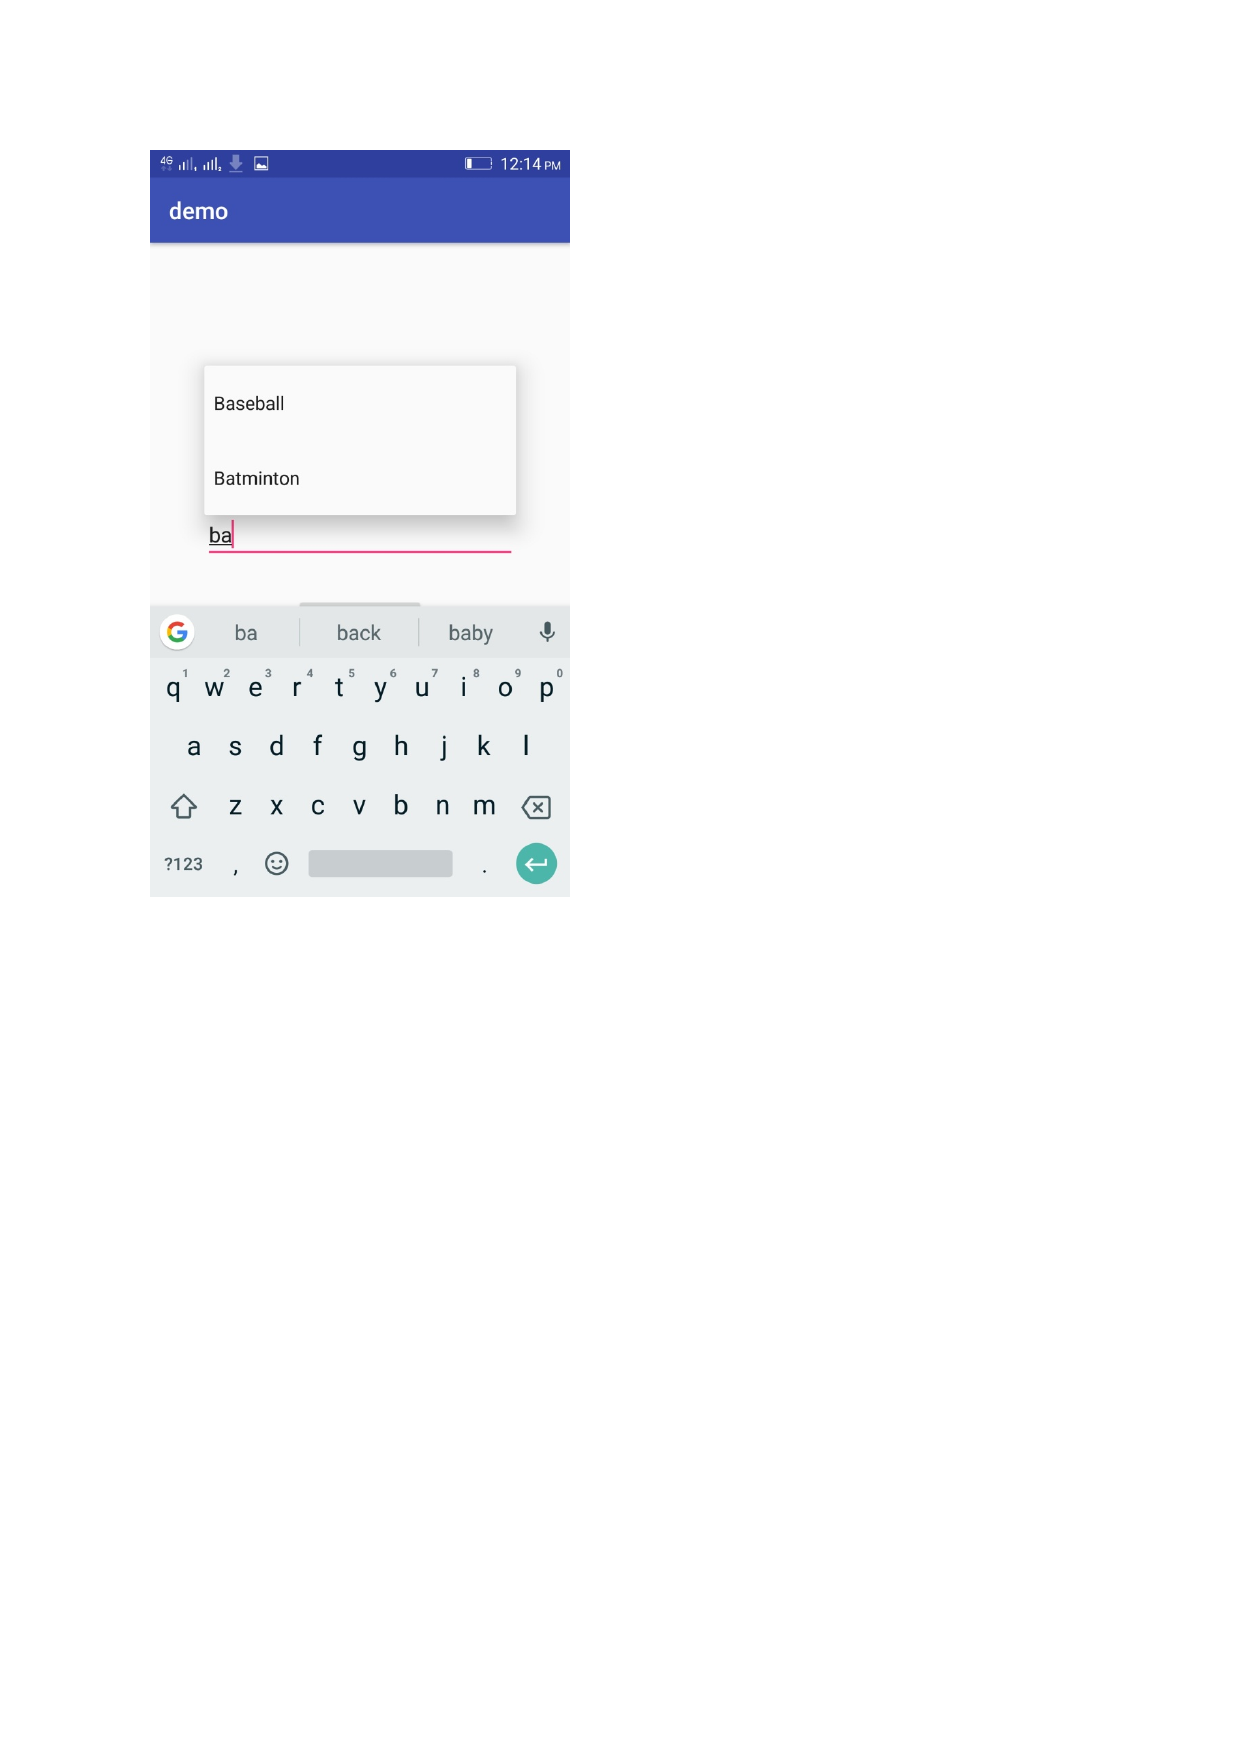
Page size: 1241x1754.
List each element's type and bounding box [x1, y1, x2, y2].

picture [150, 150, 570, 897]
